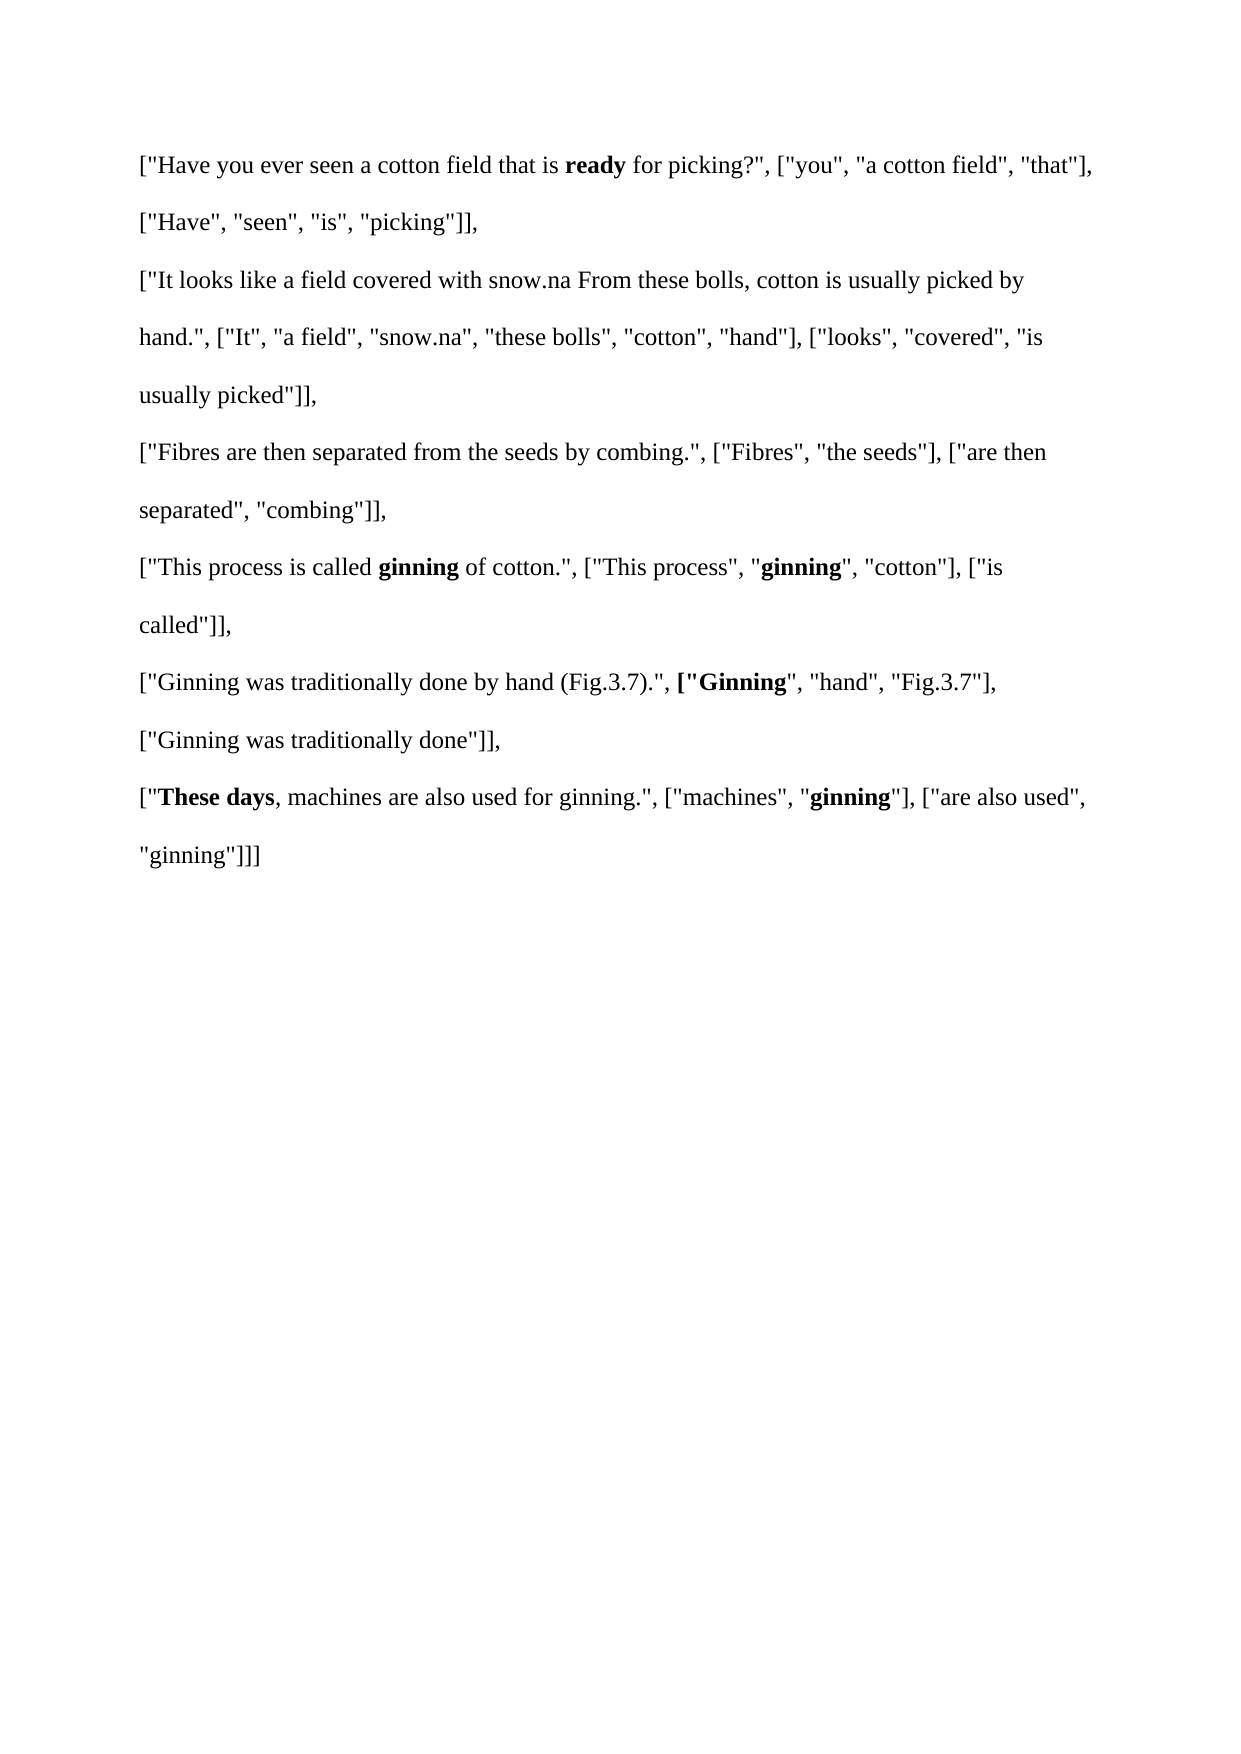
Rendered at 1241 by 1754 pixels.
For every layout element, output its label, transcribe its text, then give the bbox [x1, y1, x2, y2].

text ["It looks like a field covered with snow.na From these bolls, cotton is usually picked by hand.", ["It", "a field", "snow.na", "these bolls", "cotton", "hand"], ["looks", "covered", "is usually picked"]], [139, 265, 1101, 409]
text ["This process is called ginning of cotton.", ["This process", "ginning", "cotton"], ["is called"]], [139, 552, 1101, 639]
text ["Ginning was traditionally done by hand (Fig.3.7).", ["Ginning", "hand", "Fig.3.7"], ["Ginning was traditionally done"]], [139, 667, 1101, 754]
text ["Fibres are then separated from the seeds by combing.", ["Fibres", "the seeds"], ["are then separated", "combing"]], [139, 437, 1101, 524]
text ["Have you ever seen a cotton field that is ready for picking?", ["you", "a cotton field", "that"], ["Have", "seen", "is", "picking"]], [139, 150, 1101, 236]
text ["These days, machines are also used for ginning.", ["machines", "ginning"], ["are also used", "ginning"]]] [139, 782, 1101, 869]
